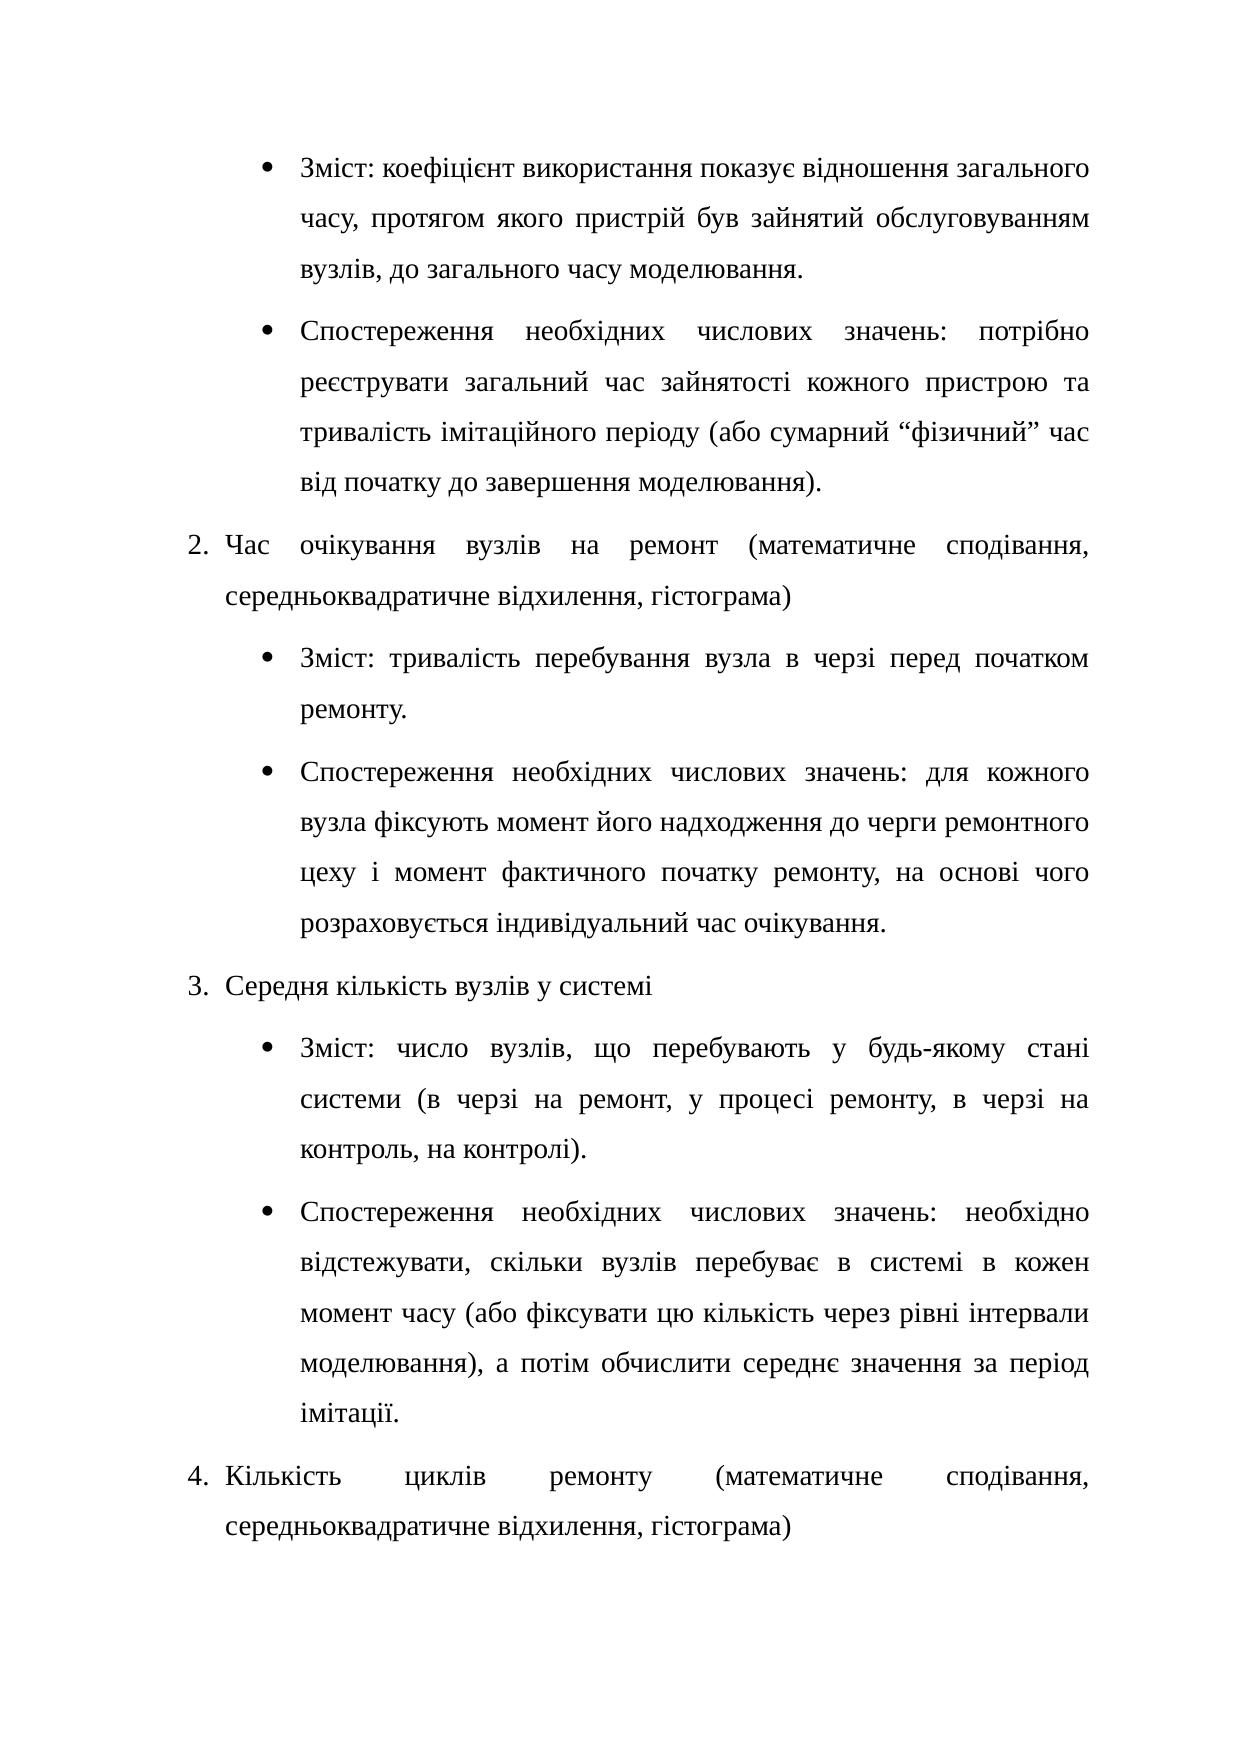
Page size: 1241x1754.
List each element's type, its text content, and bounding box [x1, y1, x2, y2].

list Зміст: тривалість перебування вузла в черзі перед початком ремонту. [262, 641, 1090, 724]
list Спостереження необхідних числових значень: необхідно відстежувати, скільки вузлів перебуває в системі в кожен момент часу (або фіксувати цю кількість через рівні інтервали моделювання), а потім обчислити середнє значення за період імітації. [262, 1194, 1090, 1429]
list Час очікування вузлів на ремонт (математичне сподівання, середньоквадратичне відхилення, гістограма) [187, 527, 1090, 611]
list Спостереження необхідних числових значень: для кожного вузла фіксують момент його надходження до черги ремонтного цеху і момент фактичного початку ремонту, на основі чого розраховується індивідуальний час очікування. [262, 754, 1090, 938]
list Середня кількість вузлів у системі [187, 968, 1090, 1001]
list Зміст: число вузлів, що перебувають у будь-якому стані системи (в черзі на ремонт, у процесі ремонту, в черзі на контроль, на контролі). [262, 1030, 1090, 1165]
list Кількість циклів ремонту (математичне сподівання, середньоквадратичне відхилення, гістограма) [187, 1458, 1090, 1542]
list Спостереження необхідних числових значень: потрібно реєструвати загальний час зайнятості кожного пристрою та тривалість імітаційного періоду (або сумарний “фізичний” час від початку до завершення моделювання). [262, 313, 1090, 498]
list Зміст: коефіцієнт використання показує відношення загального часу, протягом якого пристрій був зайнятий обслуговуванням вузлів, до загального часу моделювання. [262, 150, 1090, 284]
